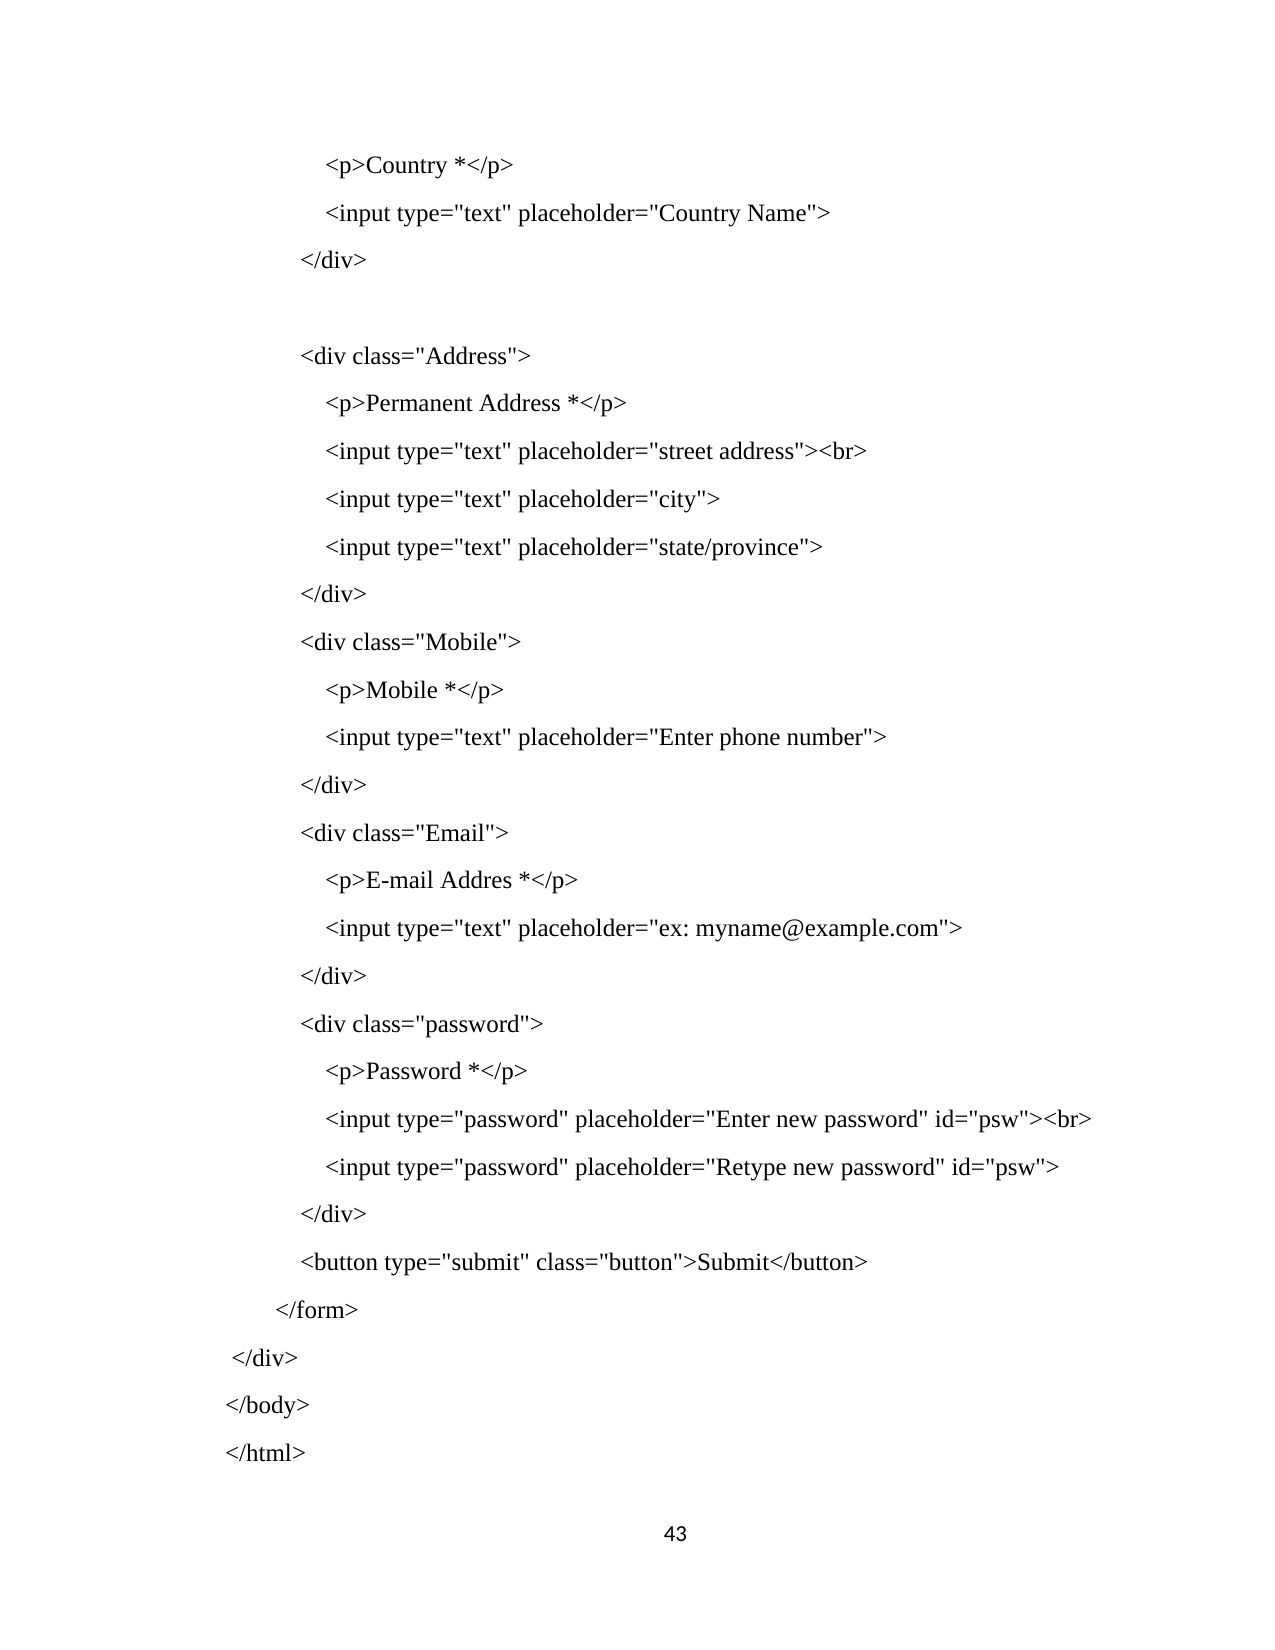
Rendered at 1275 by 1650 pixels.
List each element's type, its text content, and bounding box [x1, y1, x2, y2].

text </div> [225, 961, 1125, 990]
text <p>Password *</p> [225, 1056, 1125, 1085]
text <input type="password" placeholder="Retype new password" id="psw"> [225, 1152, 1125, 1181]
text </html> [225, 1438, 1125, 1467]
text <input type="text" placeholder="street address"><br> [225, 436, 1125, 465]
text <input type="text" placeholder="Country Name"> [225, 198, 1125, 226]
text </div> [225, 579, 1125, 608]
text </form> [225, 1295, 1125, 1324]
text </div> [225, 770, 1125, 799]
text <p>Mobile *</p> [225, 675, 1125, 703]
text <div class="Address"> [225, 341, 1125, 369]
text </div> [225, 1199, 1125, 1228]
text <input type="text" placeholder="Enter phone number"> [225, 722, 1125, 751]
text <div class="Mobile"> [225, 627, 1125, 656]
text <div class="password"> [225, 1009, 1125, 1037]
text <input type="text" placeholder="city"> [300, 484, 1125, 513]
text <div class="Email"> [225, 818, 1125, 847]
text </div> [225, 1343, 1125, 1371]
text <button type="submit" class="button">Submit</button> [225, 1247, 1125, 1276]
text </div> [225, 245, 1125, 274]
text <p>Permanent Address *</p> [225, 388, 1125, 417]
text <p>E-mail Addres *</p> [225, 866, 1125, 894]
text <input type="text" placeholder="state/province"> [225, 532, 1125, 560]
text </body> [225, 1390, 1125, 1419]
text <input type="text" placeholder="ex: myname@example.com"> [225, 913, 1125, 942]
text <input type="password" placeholder="Enter new password" id="psw"><br> [225, 1104, 1125, 1133]
text <p>Country *</p> [225, 150, 1125, 179]
